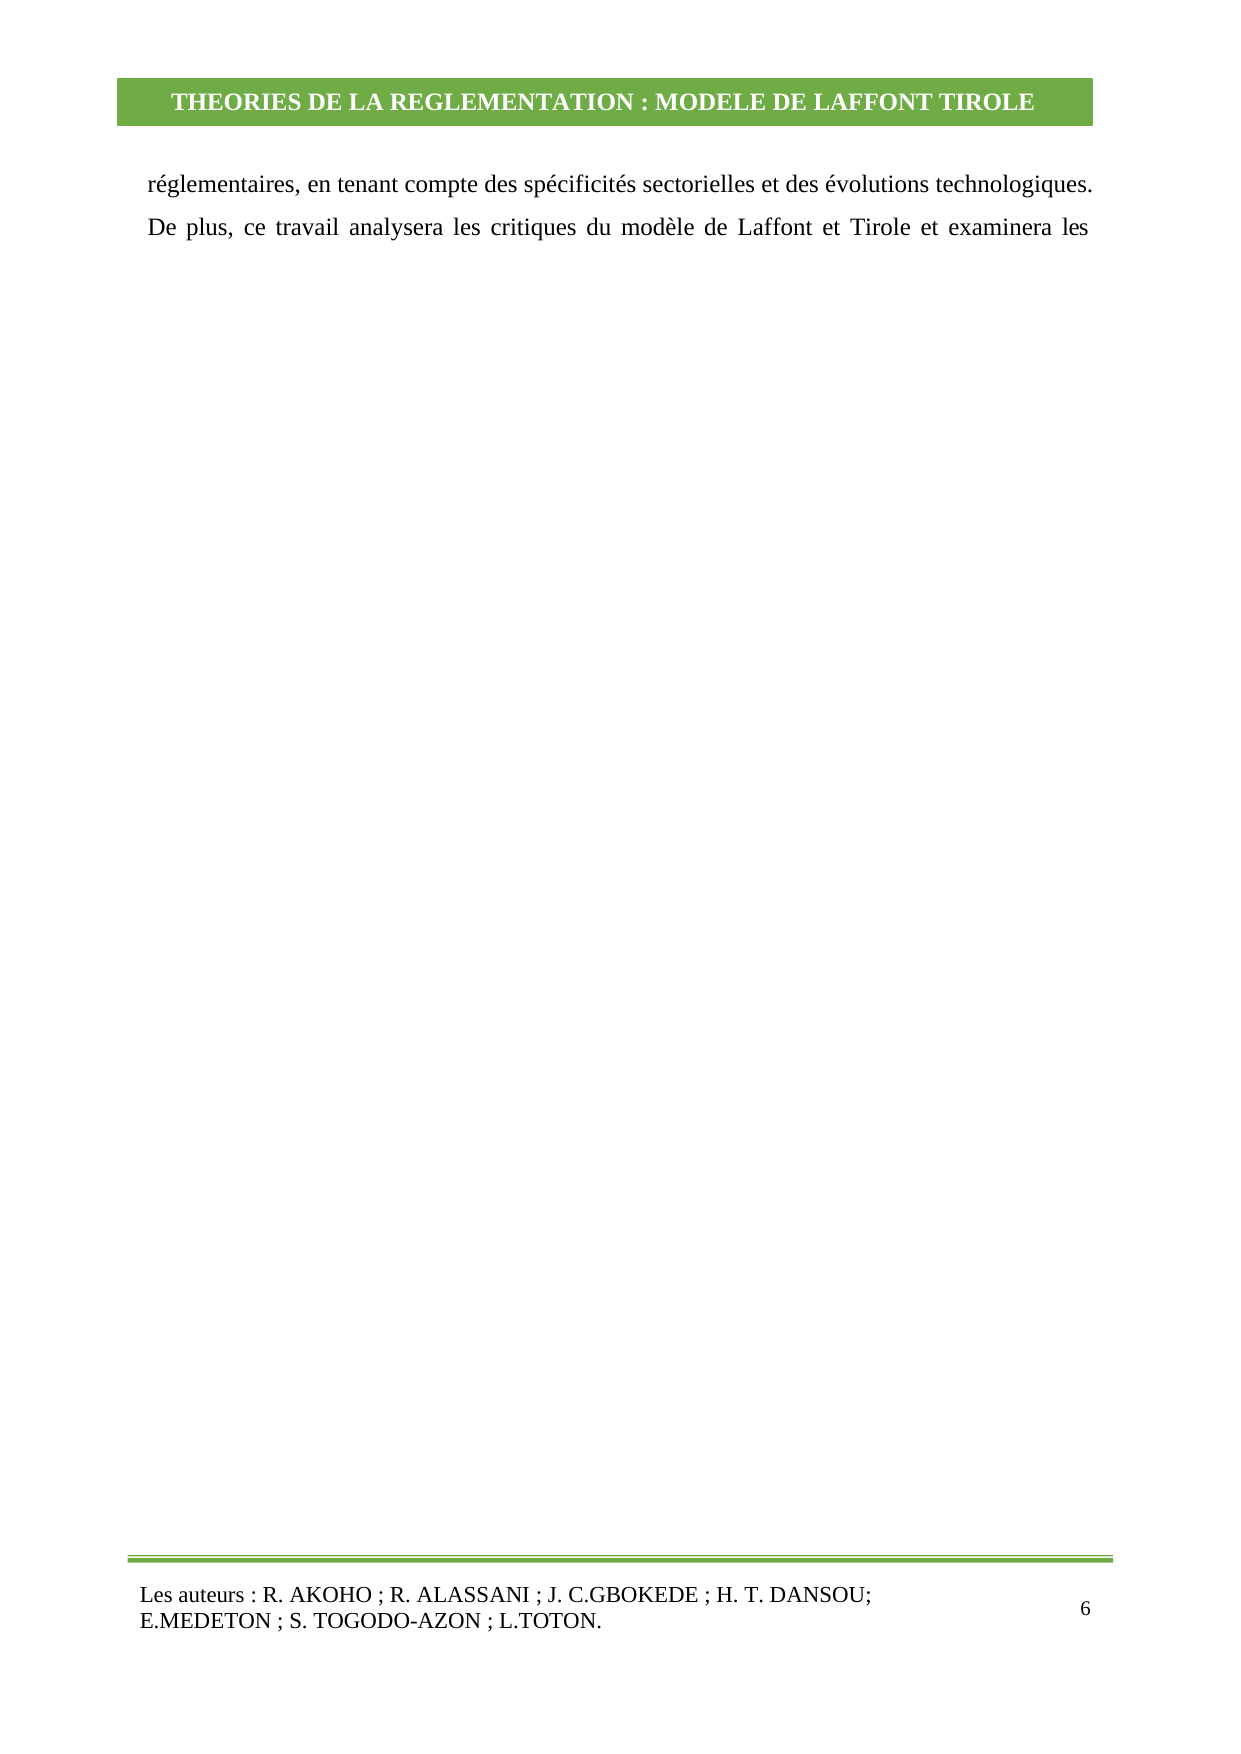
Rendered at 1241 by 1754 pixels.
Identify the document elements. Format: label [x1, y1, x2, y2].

text [147, 169, 1093, 241]
